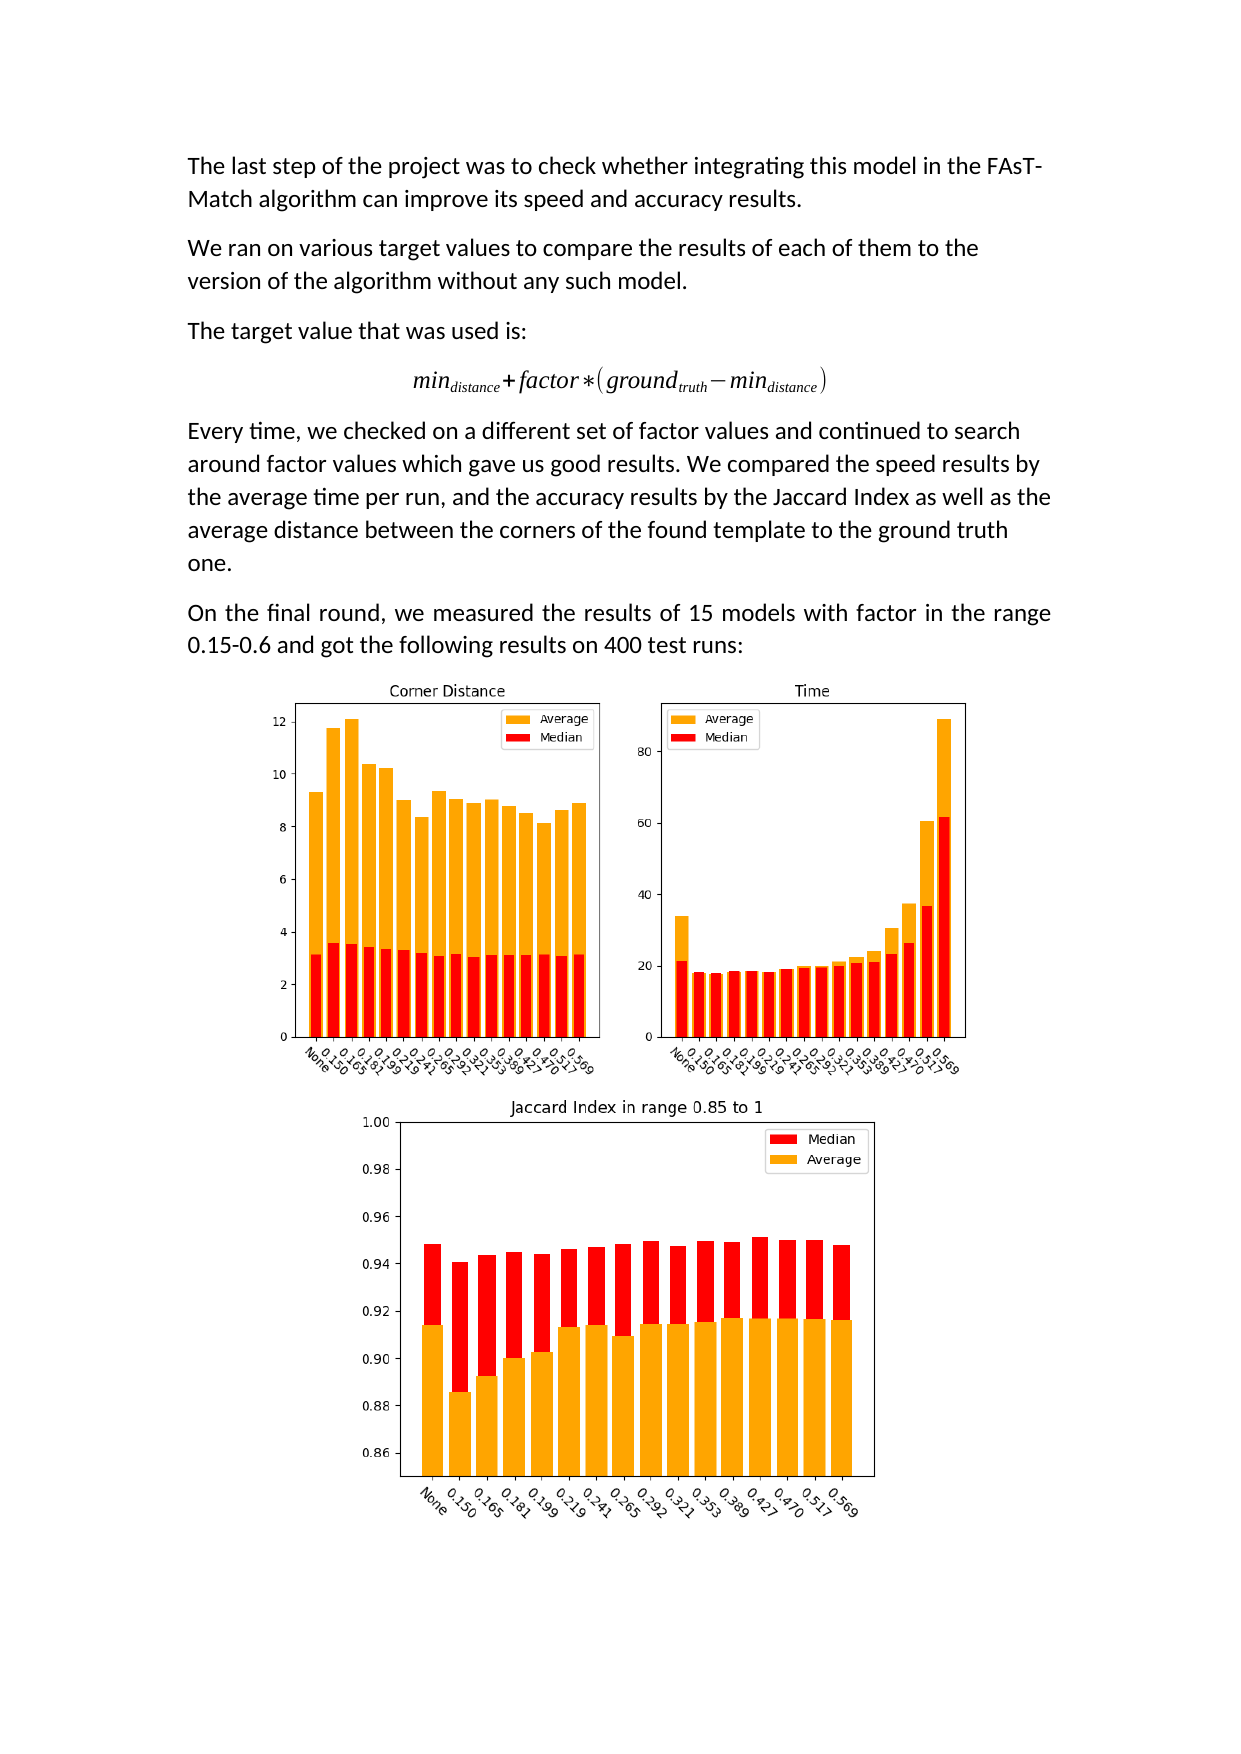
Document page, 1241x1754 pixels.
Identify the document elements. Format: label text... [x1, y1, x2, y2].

text The last step of the project was to check whether integrating this model in the FAsT-Match algorithm can improve its speed and accuracy results. [187, 150, 1053, 213]
text The target value that was used is: [187, 315, 1053, 346]
text We ran on various target values to compare the results of each of them to the version of the algorithm without any such model. [187, 232, 1053, 296]
text On the final round, we measured the results of 15 models with factor in the range 0.15-0.6 and got the following results on 400 test runs: [187, 597, 1053, 660]
text Every time, we checked on a different set of factor values and continued to search around factor values which gave us good results. We compared the speed results by the average time per run, and the accuracy results by the Jaccard Index as well as the average distance between the corners of the found template to the ground truth one. [187, 415, 1053, 578]
